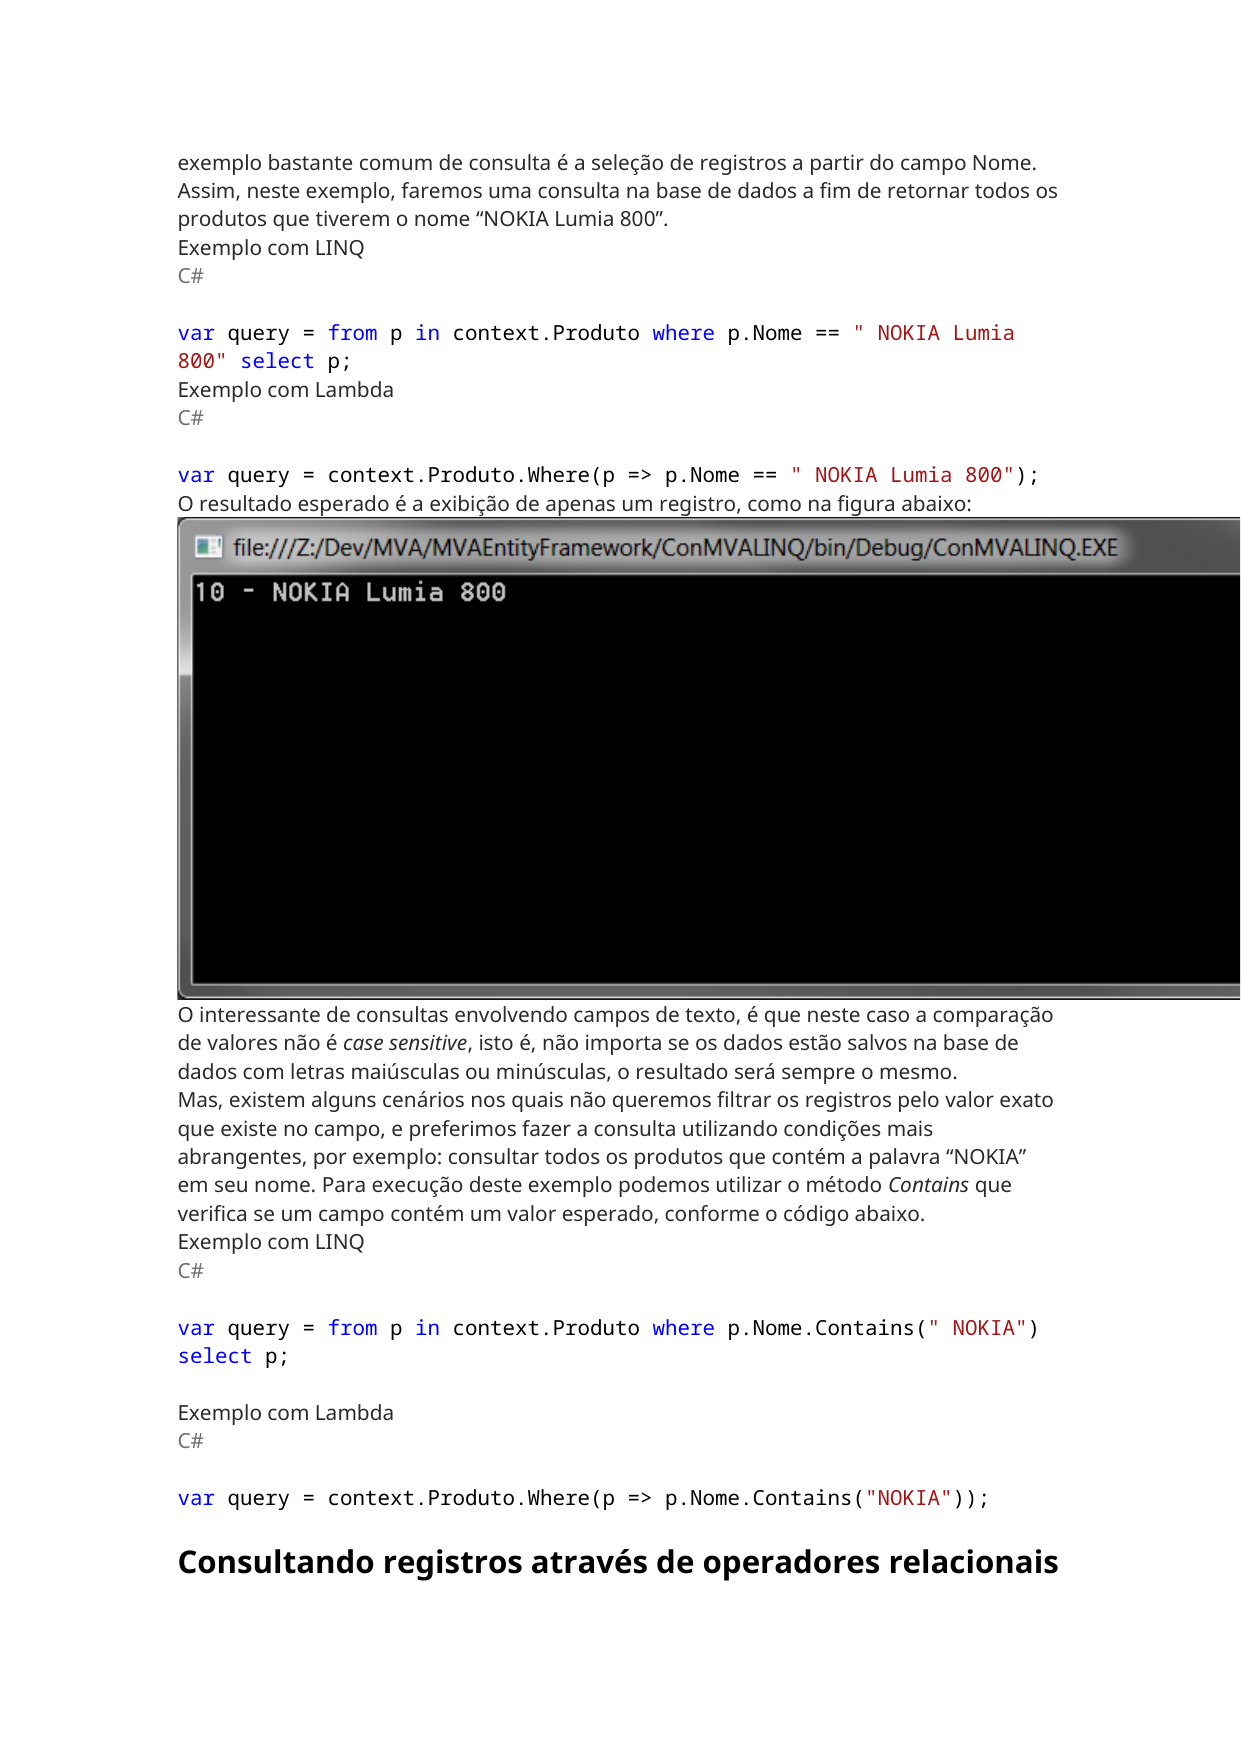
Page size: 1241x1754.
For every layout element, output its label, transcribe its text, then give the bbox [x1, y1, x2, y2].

text C# [177, 1426, 1063, 1455]
subtitle Consultando registros através de operadores relacionais [177, 1540, 1063, 1583]
picture [177, 517, 1241, 1000]
text Mas, existem alguns cenários nos quais não queremos filtrar os registros pelo valor exato que existe no campo, e preferimos fazer a consulta utilizando condições mais abrangentes, por exemplo: consultar todos os produtos que contém a palavra “NOKIA” em seu nome. Para execução deste exemplo podemos utilizar o método Contains que verifica se um campo contém um valor esperado, conforme o código abaixo. [177, 1085, 1063, 1227]
text Exemplo com LINQ [177, 233, 1063, 261]
text C# [177, 403, 1063, 432]
text C# [177, 1256, 1063, 1284]
text C# [177, 261, 1063, 290]
text var query = from p in context.Produto where p.Nome.Contains(" NOKIA") select p; [177, 1313, 1063, 1369]
text O interessante de consultas envolvendo campos de texto, é que neste caso a comparação de valores não é case sensitive, isto é, não importa se os dados estão salvos na base de dados com letras maiúsculas ou minúsculas, o resultado será sempre o mesmo. [177, 1000, 1063, 1085]
text Exemplo com Lambda [177, 375, 1063, 403]
text var query = from p in context.Produto where p.Nome == " NOKIA Lumia 800" select p; [177, 318, 1063, 375]
text O resultado esperado é a exibição de apenas um registro, como na figura abaixo: [177, 489, 1063, 517]
text var query = context.Produto.Where(p => p.Nome == " NOKIA Lumia 800"); [177, 460, 1063, 489]
text Exemplo com Lambda [177, 1398, 1063, 1426]
text var query = context.Produto.Where(p => p.Nome.Contains("NOKIA")); [177, 1483, 1063, 1512]
text Exemplo com LINQ [177, 1227, 1063, 1256]
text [177, 148, 1063, 233]
